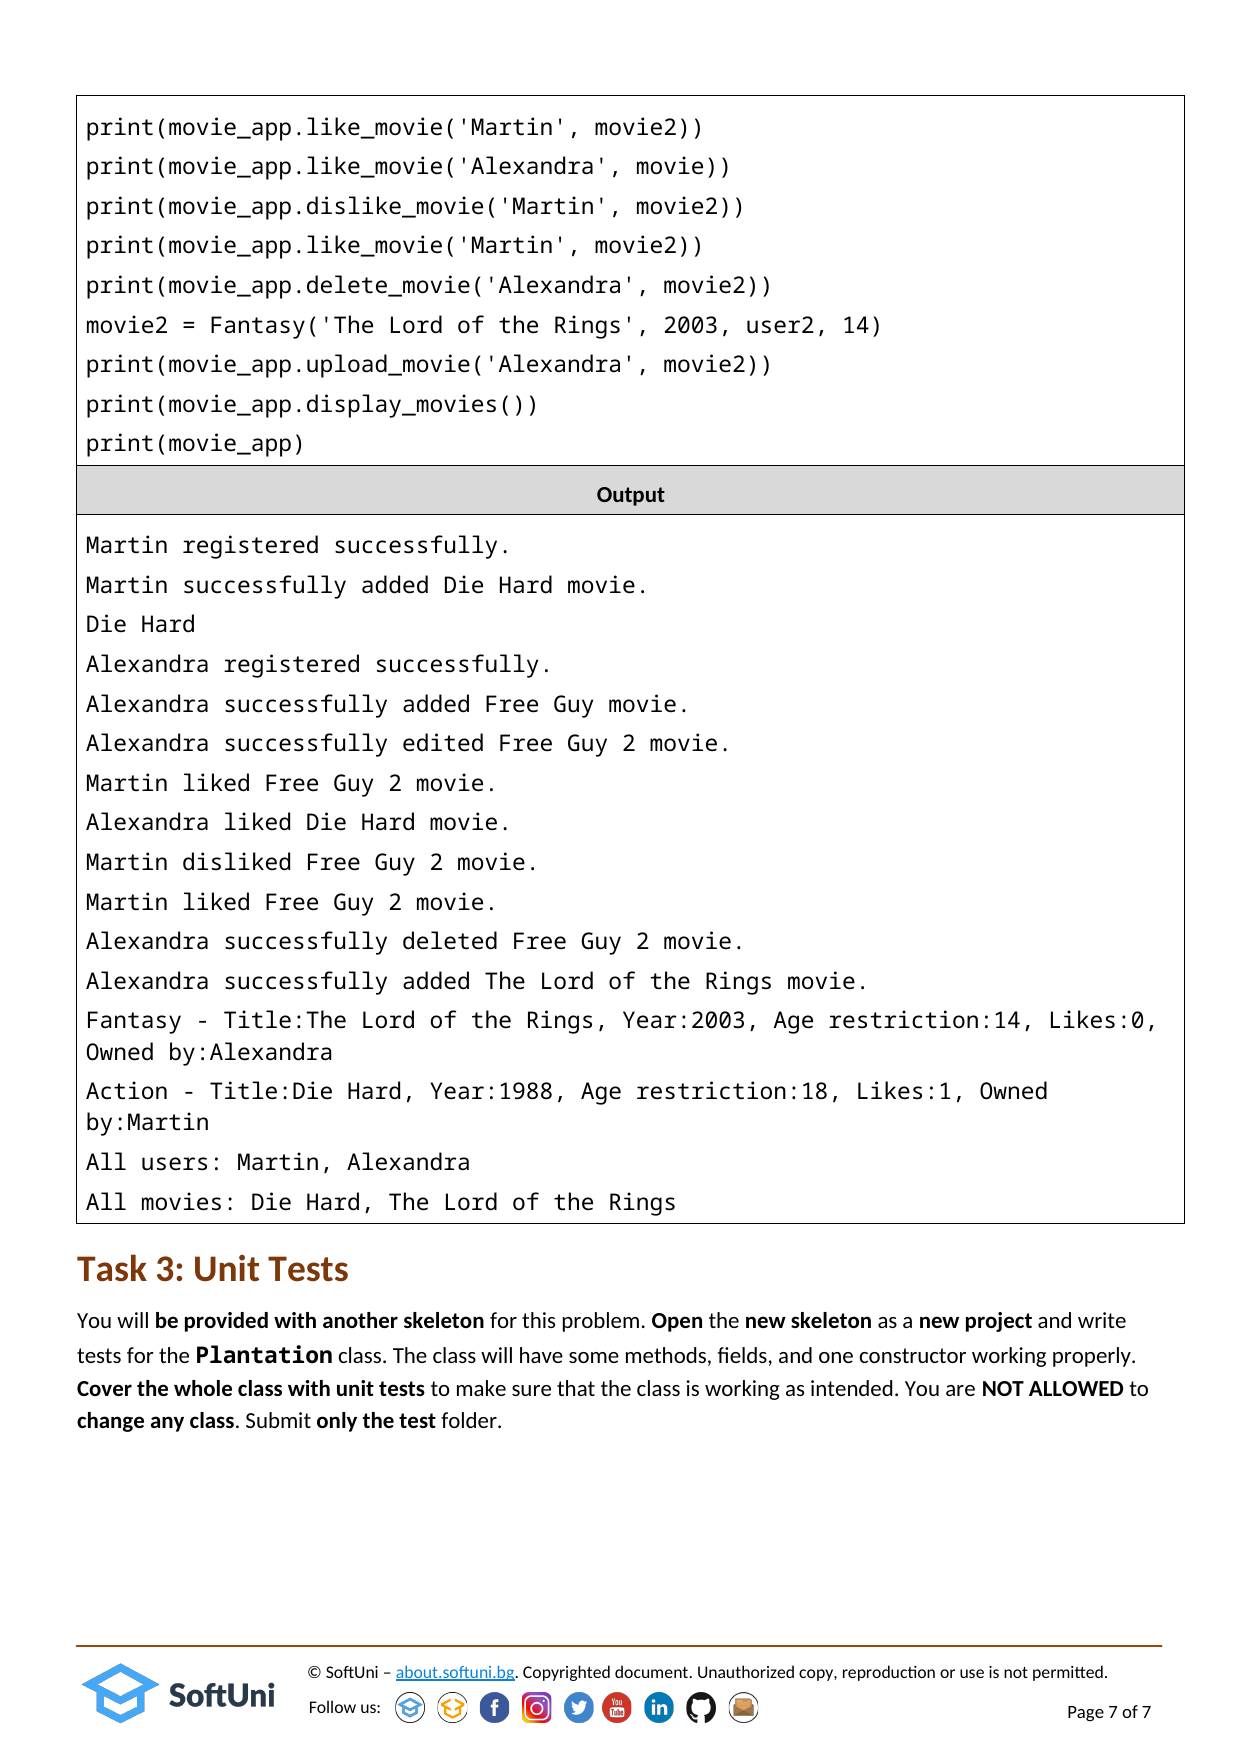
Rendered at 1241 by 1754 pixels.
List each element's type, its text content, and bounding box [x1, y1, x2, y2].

picture [728, 1692, 759, 1723]
picture [686, 1692, 716, 1723]
picture [437, 1692, 468, 1723]
picture [522, 1692, 552, 1723]
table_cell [77, 96, 1184, 464]
picture [479, 1692, 510, 1723]
picture [75, 1658, 281, 1729]
text You will be provided with another skeleton for this problem. Open the new skeleton as a new project and write tests for the Plantation class. The class will have some methods, fields, and one constructor working properly. Cover the whole class with unit tests to make sure that the class is working as intended. You are NOT ALLOWED to change any class. Submit only the test folder. [77, 1306, 1163, 1434]
picture [658, 1705, 667, 1714]
picture [665, 1714, 674, 1723]
subtitle Task 3: Unit Tests [77, 1244, 1163, 1290]
table_cell Output [77, 466, 1184, 514]
picture [644, 1714, 653, 1723]
picture [564, 1692, 594, 1723]
table_cell Martin registered successfully. Martin successfully added Die Hard movie. Die Hard Alexandra registered successfully. Alexandra successfully added Free Guy movie. Alexandra successfully edited Free Guy 2 movie. Martin liked Free Guy 2 movie. Alexandra liked Die Hard movie. Martin disliked Free Guy 2 movie. Martin liked Free Guy 2 movie. Alexandra successfully deleted Free Guy 2 movie. Alexandra successfully added The Lord of the Rings movie. Fantasy - Title:The Lord of the Rings, Year:2003, Age restriction:14, Likes:0, Owned by:Alexandra Action - Title:Die Hard, Year:1988, Age restriction:18, Likes:1, Owned by:Martin All users: Martin, Alexandra All movies: Die Hard, The Lord of the Rings [77, 515, 1184, 1223]
picture [665, 1692, 674, 1701]
picture [602, 1692, 632, 1723]
picture [644, 1692, 653, 1701]
picture [395, 1692, 425, 1723]
